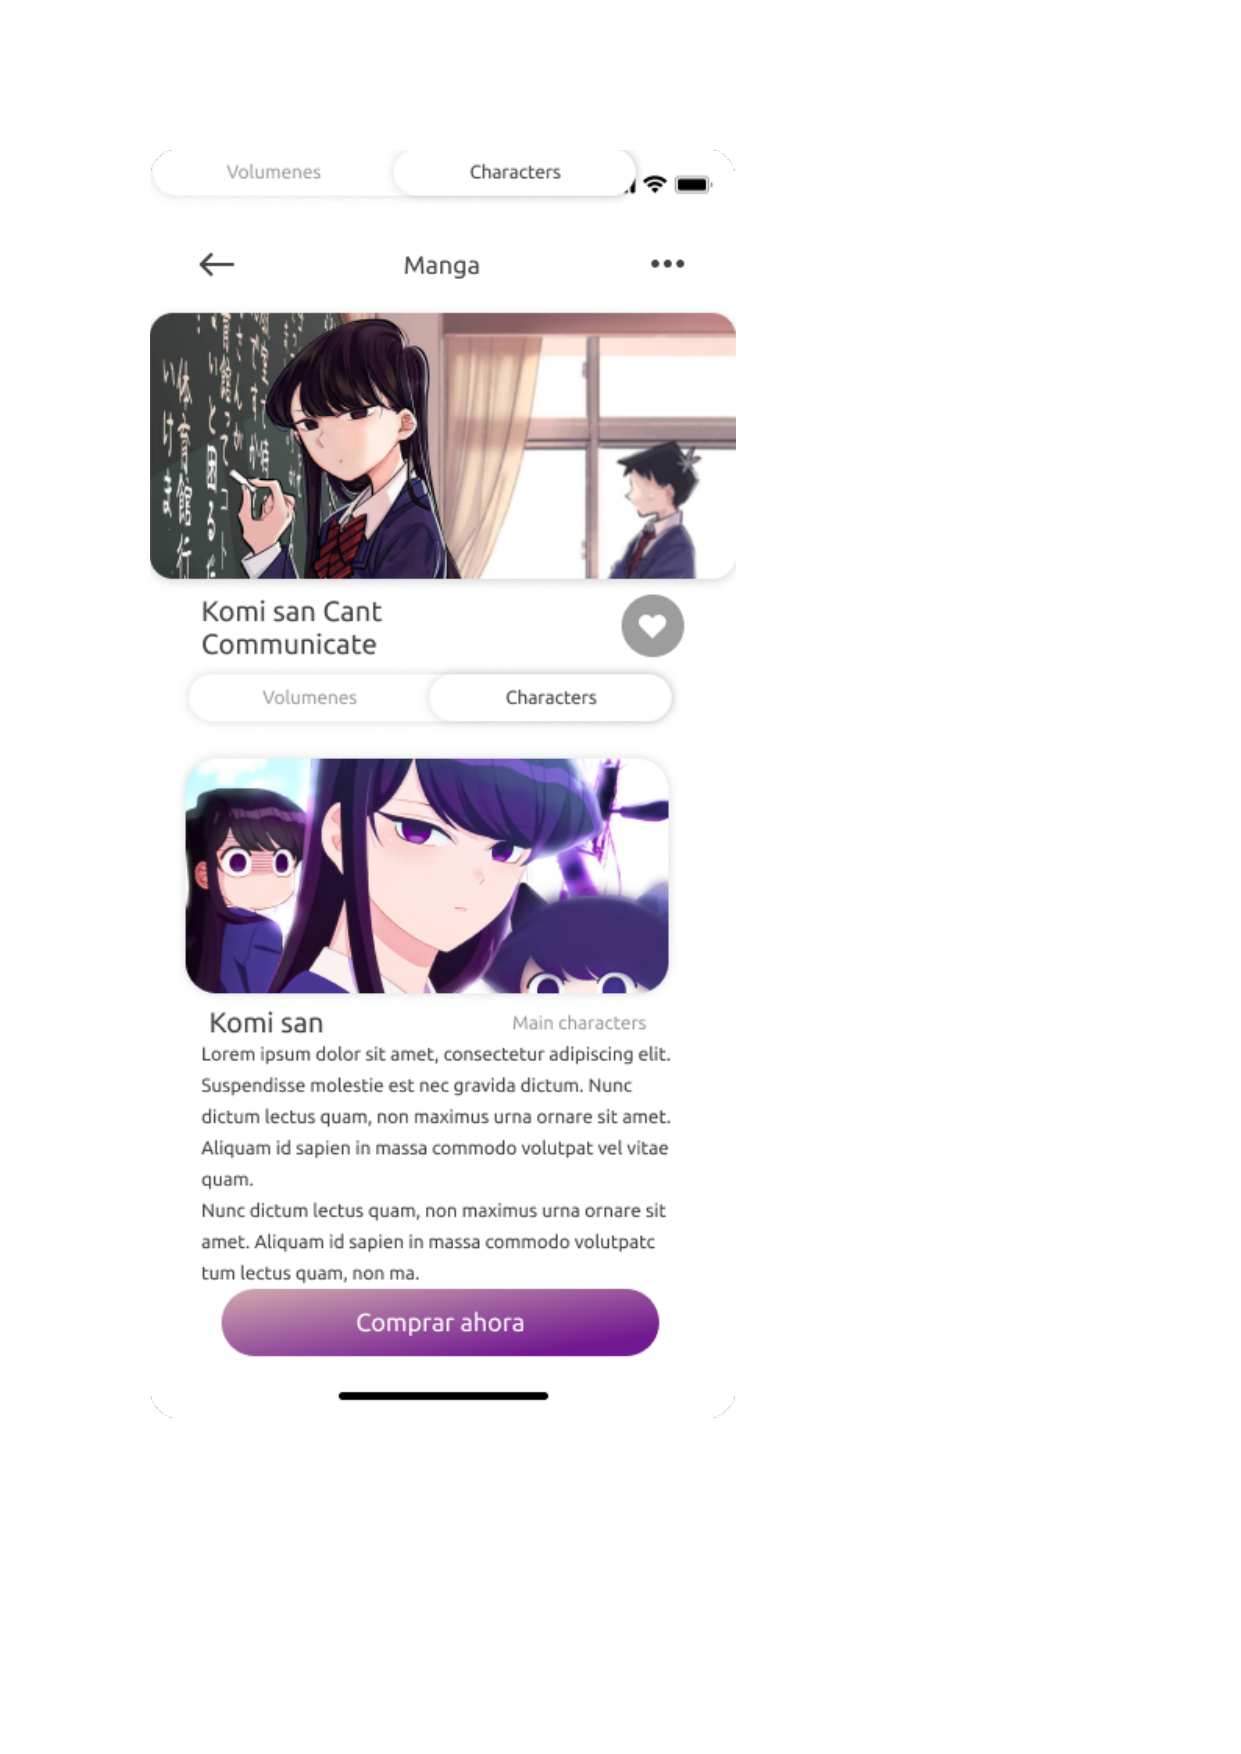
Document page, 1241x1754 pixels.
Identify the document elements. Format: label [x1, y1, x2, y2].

picture [150, 150, 736, 1419]
